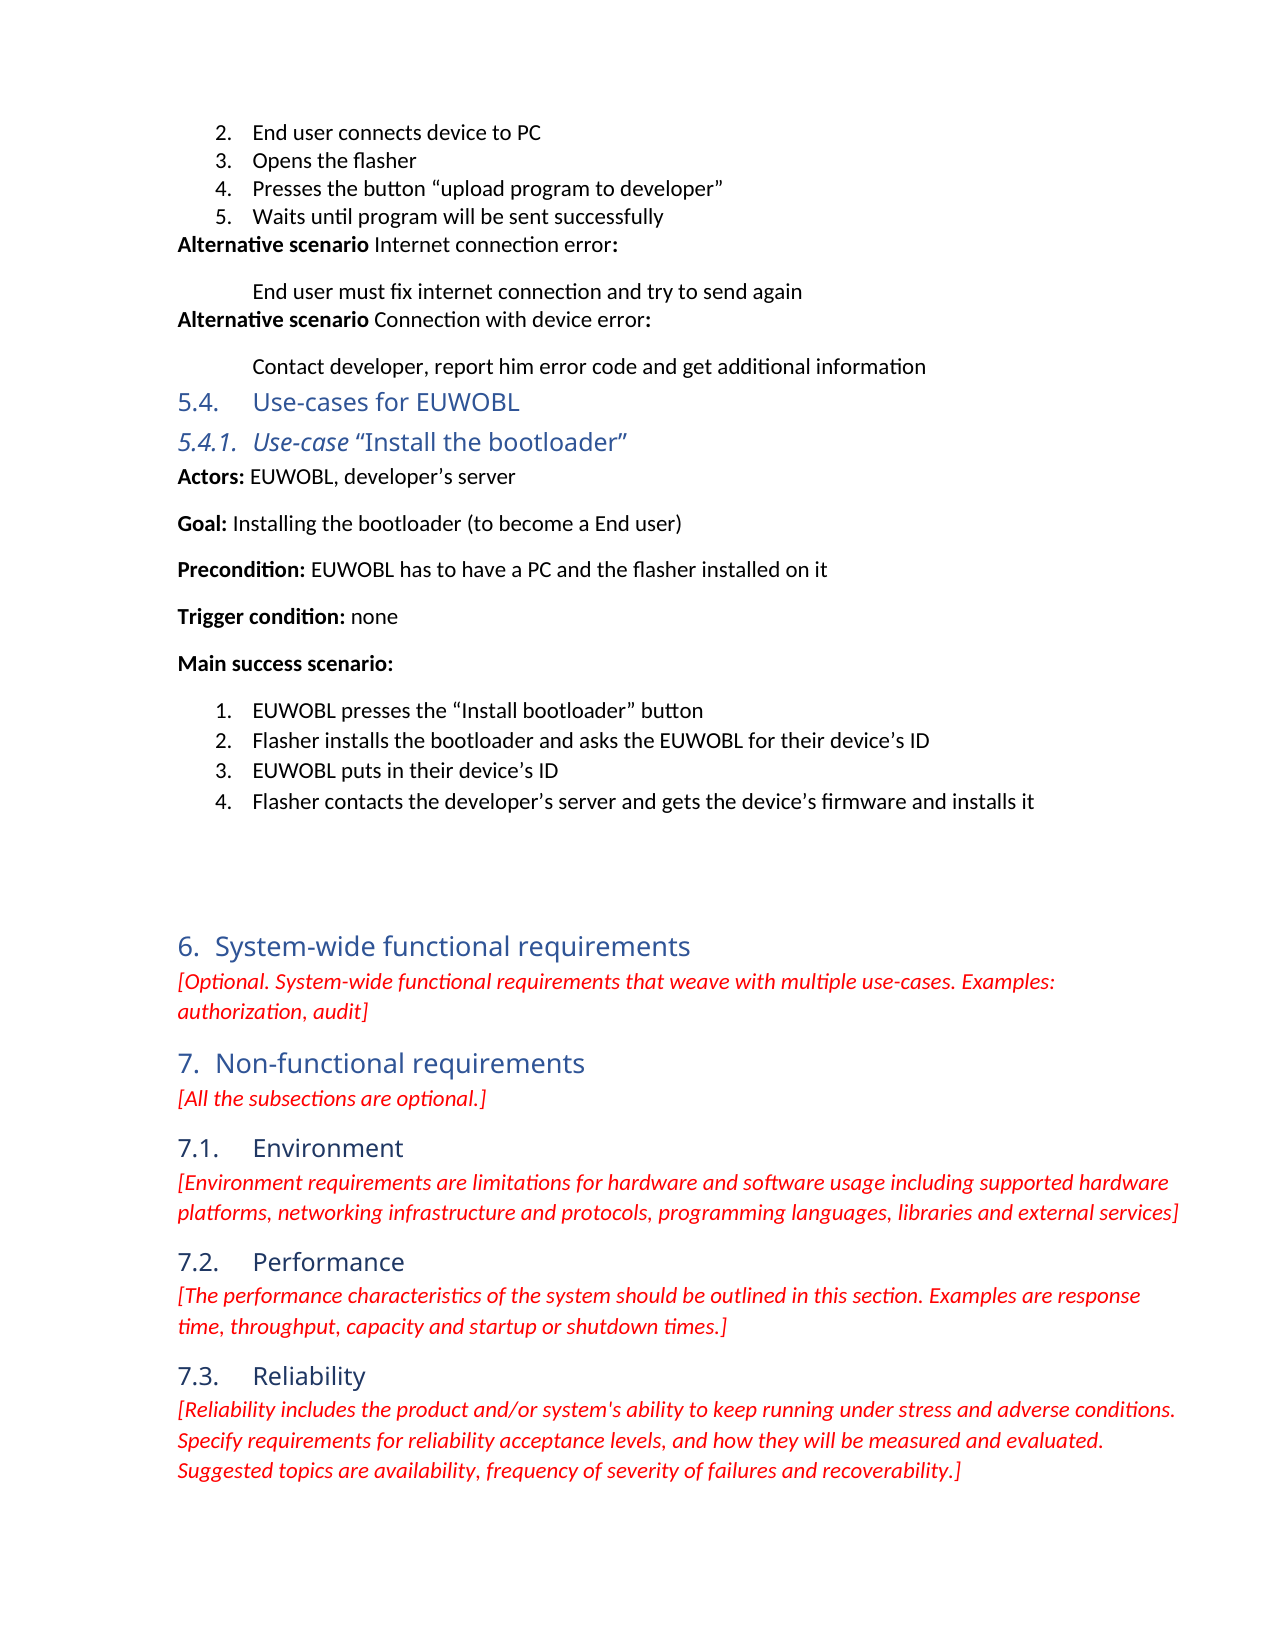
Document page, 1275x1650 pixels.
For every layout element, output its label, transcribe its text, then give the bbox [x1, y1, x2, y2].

subtitle Use-case “Install the bootloader” [177, 425, 1186, 459]
text Trigger condition: none [177, 602, 1186, 631]
list EUWOBL puts in their device’s ID [215, 757, 1186, 785]
text [Optional. System-wide functional requirements that weave with multiple use-cases. Examples: authorization, audit] [177, 967, 1186, 1026]
list Presses the button “upload program to developer” [215, 174, 1186, 202]
subtitle Non-functional requirements [177, 1044, 1186, 1081]
text [Reliability includes the product and/or system's ability to keep running under stress and adverse conditions. Specify requirements for reliability acceptance levels, and how they will be measured and evaluated. Suggested topics are availability, frequency of severity of failures and recoverability.] [177, 1396, 1186, 1484]
list Waits until program will be sent successfully [215, 202, 1186, 230]
text Main success scenario: [177, 649, 1186, 677]
text [Environment requirements are limitations for hardware and software usage including supported hardware platforms, networking infrastructure and protocols, programming languages, libraries and external services] [177, 1168, 1186, 1226]
list Flasher installs the bootloader and asks the EUWOBL for their device’s ID [215, 726, 1186, 754]
text Alternative scenario Internet connection error: [177, 230, 1186, 258]
subtitle System-wide functional requirements [177, 927, 1186, 964]
list Flasher contacts the developer’s server and gets the device’s firmware and installs it [215, 787, 1186, 815]
subtitle Reliability [177, 1359, 1186, 1393]
text End user must fix internet connection and try to send again [177, 277, 1186, 305]
subtitle Environment [177, 1131, 1186, 1165]
list End user connects device to PC [215, 118, 1186, 146]
text Goal: Installing the bootloader (to become a End user) [177, 509, 1186, 537]
subtitle Use-cases for EUWOBL [177, 384, 1186, 418]
list EUWOBL presses the “Install bootloader” button [215, 696, 1186, 724]
text Contact developer, report him error code and get additional information [177, 352, 1186, 380]
text Actors: EUWOBL, developer’s server [177, 462, 1186, 490]
text [All the subsections are optional.] [177, 1084, 1186, 1112]
text [The performance characteristics of the system should be outlined in this section. Examples are response time, throughput, capacity and startup or shutdown times.] [177, 1282, 1186, 1340]
list Opens the flasher [215, 146, 1186, 174]
text Alternative scenario Connection with device error: [177, 305, 1186, 333]
subtitle Performance [177, 1245, 1186, 1279]
text Precondition: EUWOBL has to have a PC and the flasher installed on it [177, 556, 1186, 584]
